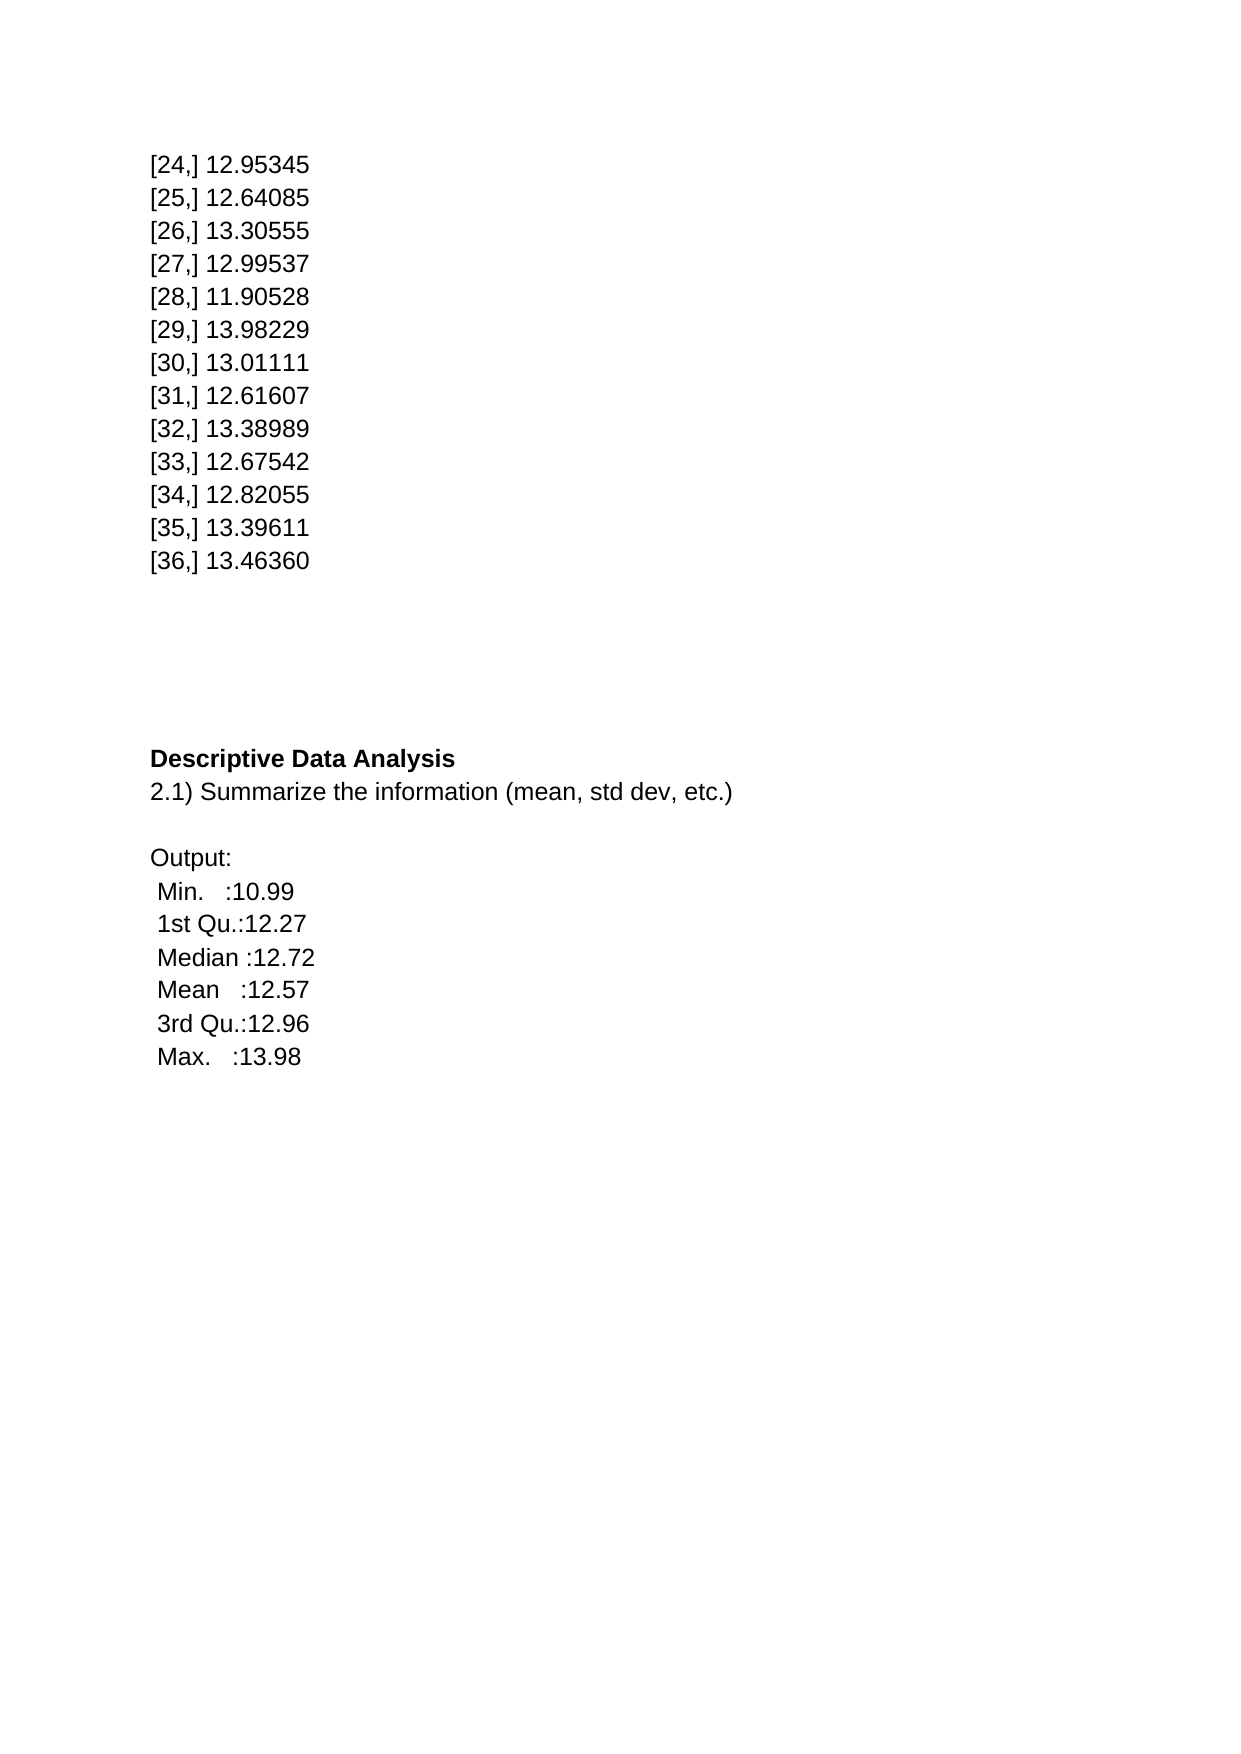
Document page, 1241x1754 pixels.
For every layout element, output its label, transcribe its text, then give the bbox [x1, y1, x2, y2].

text [26,] 13.30555 [150, 216, 1090, 245]
text Output: [150, 843, 1090, 872]
text [24,] 12.95345 [150, 150, 1090, 179]
text Min. :10.99 [150, 876, 1090, 905]
text [25,] 12.64085 [150, 183, 1090, 212]
text [29,] 13.98229 [150, 315, 1090, 344]
text 2.1) Summarize the information (mean, std dev, etc.) [150, 777, 1090, 806]
text 3rd Qu.:12.96 [150, 1008, 1090, 1037]
text 1st Qu.:12.27 [150, 909, 1090, 938]
text Median :12.72 [150, 942, 1090, 971]
text [34,] 12.82055 [150, 480, 1090, 509]
text [28,] 11.90528 [150, 282, 1090, 311]
text [35,] 13.39611 [150, 513, 1090, 542]
text [33,] 12.67542 [150, 447, 1090, 476]
text [36,] 13.46360 [150, 546, 1090, 575]
text [30,] 13.01111 [150, 348, 1090, 377]
text [32,] 13.38989 [150, 414, 1090, 443]
text [31,] 12.61607 [150, 381, 1090, 410]
text Descriptive Data Analysis [150, 744, 1090, 773]
text Max. :13.98 [150, 1042, 1090, 1070]
text Mean :12.57 [150, 976, 1090, 1004]
text [27,] 12.99537 [150, 249, 1090, 278]
